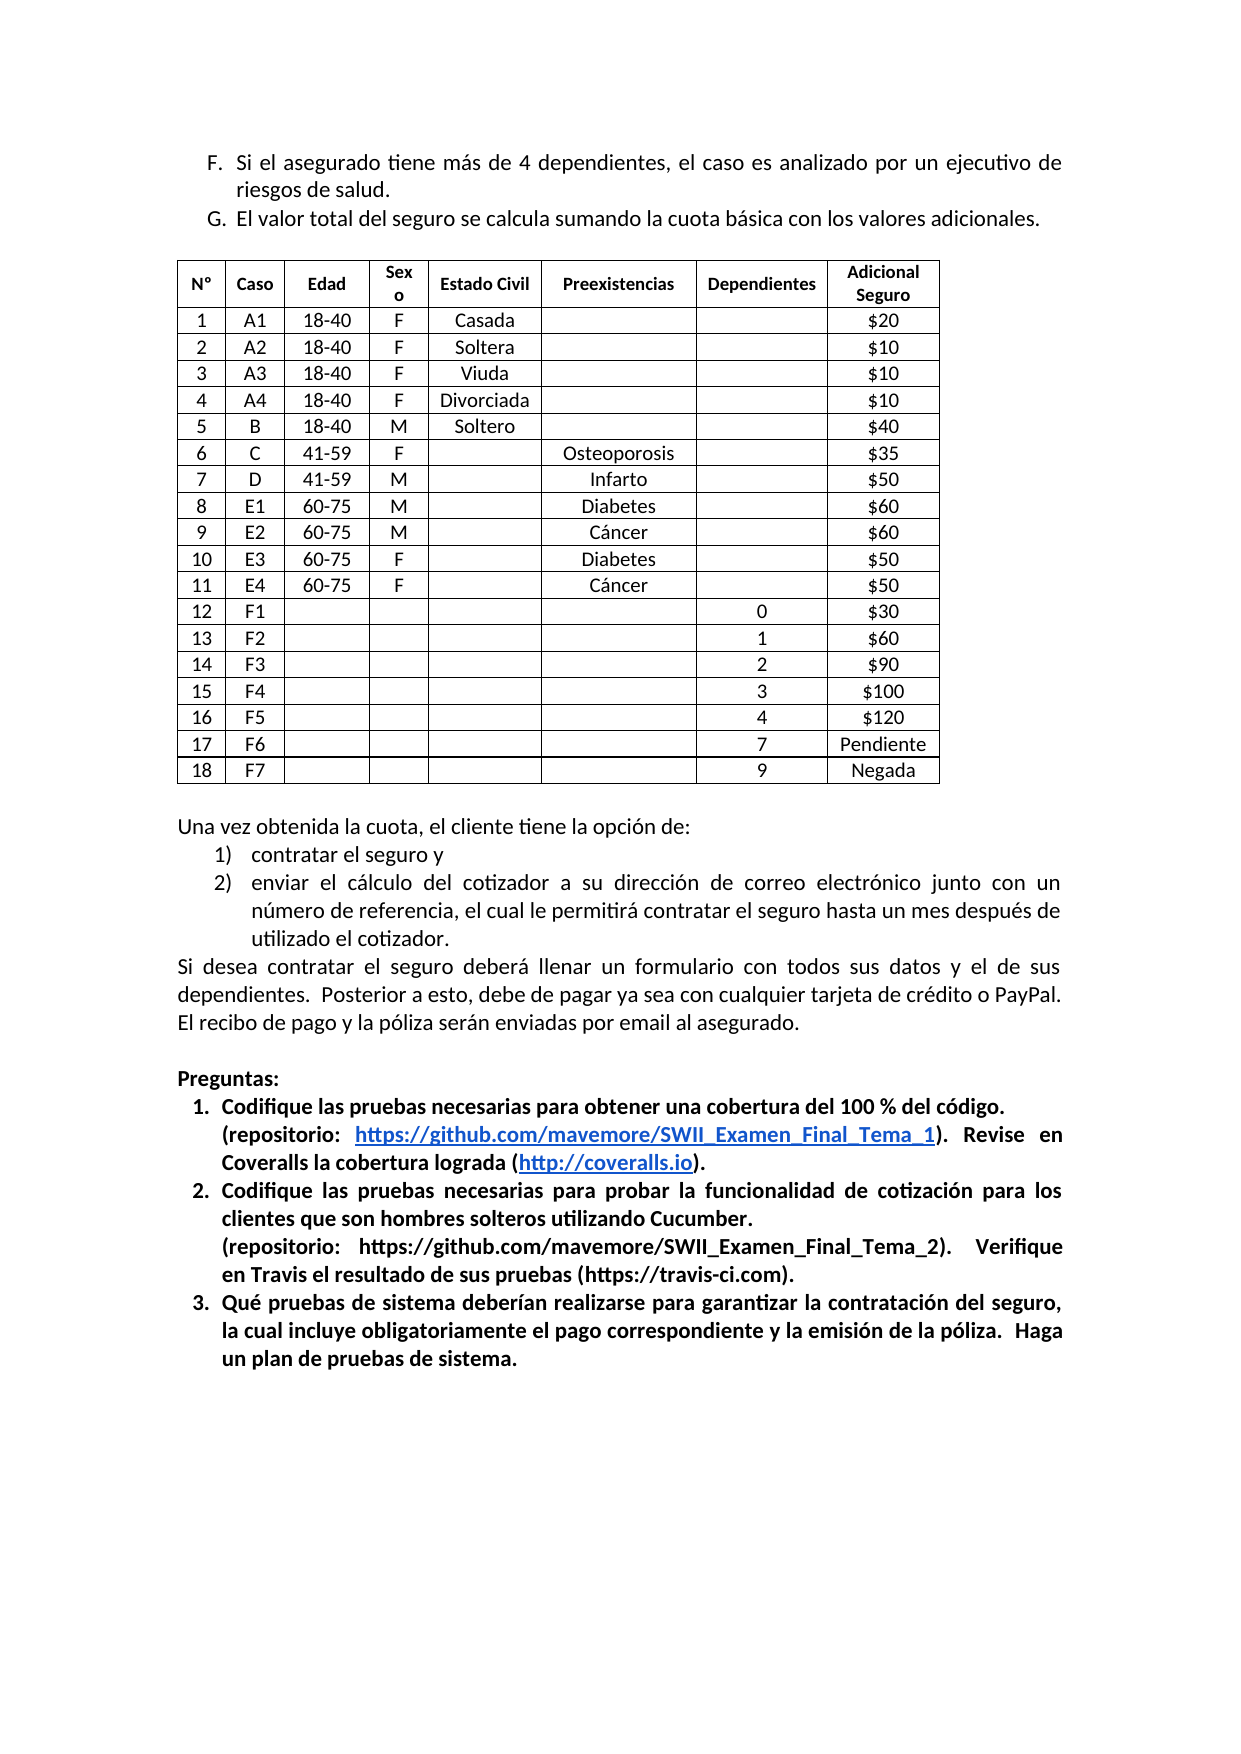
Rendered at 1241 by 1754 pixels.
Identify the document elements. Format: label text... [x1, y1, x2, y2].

table_header Caso [226, 261, 284, 307]
table_cell [697, 572, 827, 598]
table_header Dependientes [697, 261, 827, 307]
table_cell [429, 493, 541, 518]
table_cell Osteoporosis [542, 440, 696, 465]
table_header Sexo [370, 261, 428, 307]
table_cell 41-59 [285, 440, 369, 465]
table_cell 9 [178, 519, 225, 545]
table_cell 60-75 [285, 519, 369, 545]
list El valor total del seguro se calcula sumando la cuota básica con los valores adicionales. [207, 204, 1063, 232]
table_cell M [370, 414, 428, 439]
table_cell [429, 599, 541, 624]
table_cell [542, 334, 696, 359]
table_cell F3 [226, 652, 284, 677]
table_cell $60 [828, 625, 939, 651]
table_cell 5 [178, 414, 225, 439]
table_cell 4 [697, 705, 827, 730]
table_cell 18-40 [285, 361, 369, 386]
list enviar el cálculo del cotizador a su dirección de correo electrónico junto con un número de referencia, el cual le permitirá contratar el seguro hasta un mes después de utilizado el cotizador. [213, 868, 1063, 952]
table_cell F6 [226, 731, 284, 756]
table_cell [370, 599, 428, 624]
table_cell 17 [178, 731, 225, 756]
text Una vez obtenida la cuota, el cliente tiene la opción de: [177, 812, 1063, 840]
table_cell Infarto [542, 466, 696, 492]
table_cell 41-59 [285, 466, 369, 492]
table_cell F [370, 387, 428, 412]
table_cell Diabetes [542, 546, 696, 571]
table_cell [697, 308, 827, 333]
table_cell Cáncer [542, 572, 696, 598]
table_cell $50 [828, 546, 939, 571]
table_cell [370, 678, 428, 703]
table_cell 1 [697, 625, 827, 651]
table_cell F [370, 308, 428, 333]
table_cell [542, 652, 696, 677]
table_cell $30 [828, 599, 939, 624]
table_cell [697, 493, 827, 518]
table_header Nº [178, 261, 225, 307]
table_cell [370, 758, 428, 783]
table_cell $100 [828, 678, 939, 703]
table_cell $50 [828, 466, 939, 492]
table_cell $60 [828, 519, 939, 545]
table_cell 8 [178, 493, 225, 518]
table_cell [429, 705, 541, 730]
table_cell 7 [697, 731, 827, 756]
list Codifique las pruebas necesarias para obtener una cobertura del 100 % del código. [192, 1092, 1063, 1120]
table_cell [429, 758, 541, 783]
table_cell [285, 599, 369, 624]
table_cell [370, 625, 428, 651]
table_cell $40 [828, 414, 939, 439]
table_cell [542, 705, 696, 730]
table_cell 15 [178, 678, 225, 703]
table_cell [697, 361, 827, 386]
table_cell [542, 731, 696, 756]
table_cell [697, 546, 827, 571]
table_cell 18-40 [285, 334, 369, 359]
table_cell [429, 731, 541, 756]
table_cell 60-75 [285, 546, 369, 571]
table_cell F4 [226, 678, 284, 703]
table_cell F1 [226, 599, 284, 624]
table_cell [542, 599, 696, 624]
table_cell 2 [178, 334, 225, 359]
table_cell $50 [828, 572, 939, 598]
table_cell 3 [697, 678, 827, 703]
table_cell [542, 678, 696, 703]
table_cell 9 [697, 758, 827, 783]
table_cell [429, 440, 541, 465]
table_cell 60-75 [285, 493, 369, 518]
table_cell F [370, 440, 428, 465]
table_cell [285, 652, 369, 677]
table_cell [697, 440, 827, 465]
table_cell [429, 572, 541, 598]
table_cell [285, 625, 369, 651]
table_cell [370, 705, 428, 730]
table_cell [370, 652, 428, 677]
table_cell [429, 519, 541, 545]
table_cell 14 [178, 652, 225, 677]
table_cell [542, 414, 696, 439]
table_cell [285, 758, 369, 783]
table_cell 0 [697, 599, 827, 624]
table_cell F7 [226, 758, 284, 783]
table_cell [542, 387, 696, 412]
table_cell F2 [226, 625, 284, 651]
table_cell Negada [828, 758, 939, 783]
table_cell B [226, 414, 284, 439]
table_header Adicional Seguro [828, 261, 939, 307]
table_cell Cáncer [542, 519, 696, 545]
table_cell [697, 466, 827, 492]
table_cell 18-40 [285, 308, 369, 333]
table_cell E1 [226, 493, 284, 518]
table_cell Soltera [429, 334, 541, 359]
table_cell [429, 652, 541, 677]
table_cell F5 [226, 705, 284, 730]
table_cell $60 [828, 493, 939, 518]
table_cell [542, 758, 696, 783]
table_cell 3 [178, 361, 225, 386]
table_cell E4 [226, 572, 284, 598]
table_cell $10 [828, 334, 939, 359]
table_cell A3 [226, 361, 284, 386]
table_cell F [370, 361, 428, 386]
table_cell M [370, 466, 428, 492]
table_cell M [370, 519, 428, 545]
table_cell F [370, 572, 428, 598]
table_cell C [226, 440, 284, 465]
table_cell $20 [828, 308, 939, 333]
table_cell A1 [226, 308, 284, 333]
table_cell [697, 387, 827, 412]
table_cell 7 [178, 466, 225, 492]
table_cell Soltero [429, 414, 541, 439]
table_header Preexistencias [542, 261, 696, 307]
table_cell [542, 361, 696, 386]
table_cell 10 [178, 546, 225, 571]
text Preguntas: [177, 1064, 1063, 1092]
table_cell [429, 625, 541, 651]
table_cell 60-75 [285, 572, 369, 598]
text Si desea contratar el seguro deberá llenar un formulario con todos sus datos y el de sus dependientes. Posterior a esto, debe de pagar ya sea con cualquier tarjeta de crédito o PayPal. El recibo de pago y la póliza serán enviadas por email al asegurado. [177, 952, 1063, 1036]
table_cell 18-40 [285, 387, 369, 412]
table_cell [429, 678, 541, 703]
table_cell Divorciada [429, 387, 541, 412]
table_cell $35 [828, 440, 939, 465]
table_cell Viuda [429, 361, 541, 386]
table_cell A4 [226, 387, 284, 412]
table_cell Diabetes [542, 493, 696, 518]
table_cell Casada [429, 308, 541, 333]
list Qué pruebas de sistema deberían realizarse para garantizar la contratación del seguro, la cual incluye obligatoriamente el pago correspondiente y la emisión de la póliza. Haga un plan de pruebas de sistema. [192, 1288, 1063, 1372]
table_cell [370, 731, 428, 756]
table_cell [429, 466, 541, 492]
table_cell $10 [828, 387, 939, 412]
table_cell 11 [178, 572, 225, 598]
table_cell 13 [178, 625, 225, 651]
table_cell 18 [178, 758, 225, 783]
text (repositorio: https://github.com/mavemore/SWII_Examen_Final_Tema_1). Revise en Coveralls la cobertura lograda (http://coveralls.io). [222, 1120, 1063, 1176]
table_cell D [226, 466, 284, 492]
table_header Edad [285, 261, 369, 307]
table_cell 1 [178, 308, 225, 333]
table_cell Pendiente [828, 731, 939, 756]
text (repositorio: https://github.com/mavemore/SWII_Examen_Final_Tema_2). Verifique en Travis el resultado de sus pruebas (https://travis-ci.com). [222, 1232, 1063, 1288]
list Codifique las pruebas necesarias para probar la funcionalidad de cotización para los clientes que son hombres solteros utilizando Cucumber. [192, 1176, 1063, 1232]
table_cell [285, 731, 369, 756]
table_cell [429, 546, 541, 571]
table_cell A2 [226, 334, 284, 359]
table_cell 2 [697, 652, 827, 677]
table_cell 6 [178, 440, 225, 465]
table_cell E3 [226, 546, 284, 571]
table_cell 12 [178, 599, 225, 624]
table_cell [285, 705, 369, 730]
table_cell 18-40 [285, 414, 369, 439]
table_cell F [370, 546, 428, 571]
table_cell [285, 678, 369, 703]
table_cell $120 [828, 705, 939, 730]
table_cell [542, 625, 696, 651]
table_cell 4 [178, 387, 225, 412]
table_cell [697, 334, 827, 359]
table_cell $90 [828, 652, 939, 677]
table_cell M [370, 493, 428, 518]
table_cell $10 [828, 361, 939, 386]
table_cell [542, 308, 696, 333]
list contratar el seguro y [213, 840, 1063, 868]
table_header Estado Civil [429, 261, 541, 307]
table_cell 16 [178, 705, 225, 730]
table_cell E2 [226, 519, 284, 545]
table_cell [697, 414, 827, 439]
table_cell [697, 519, 827, 545]
table_cell F [370, 334, 428, 359]
list Si el asegurado tiene más de 4 dependientes, el caso es analizado por un ejecutivo de riesgos de salud. [207, 148, 1063, 204]
